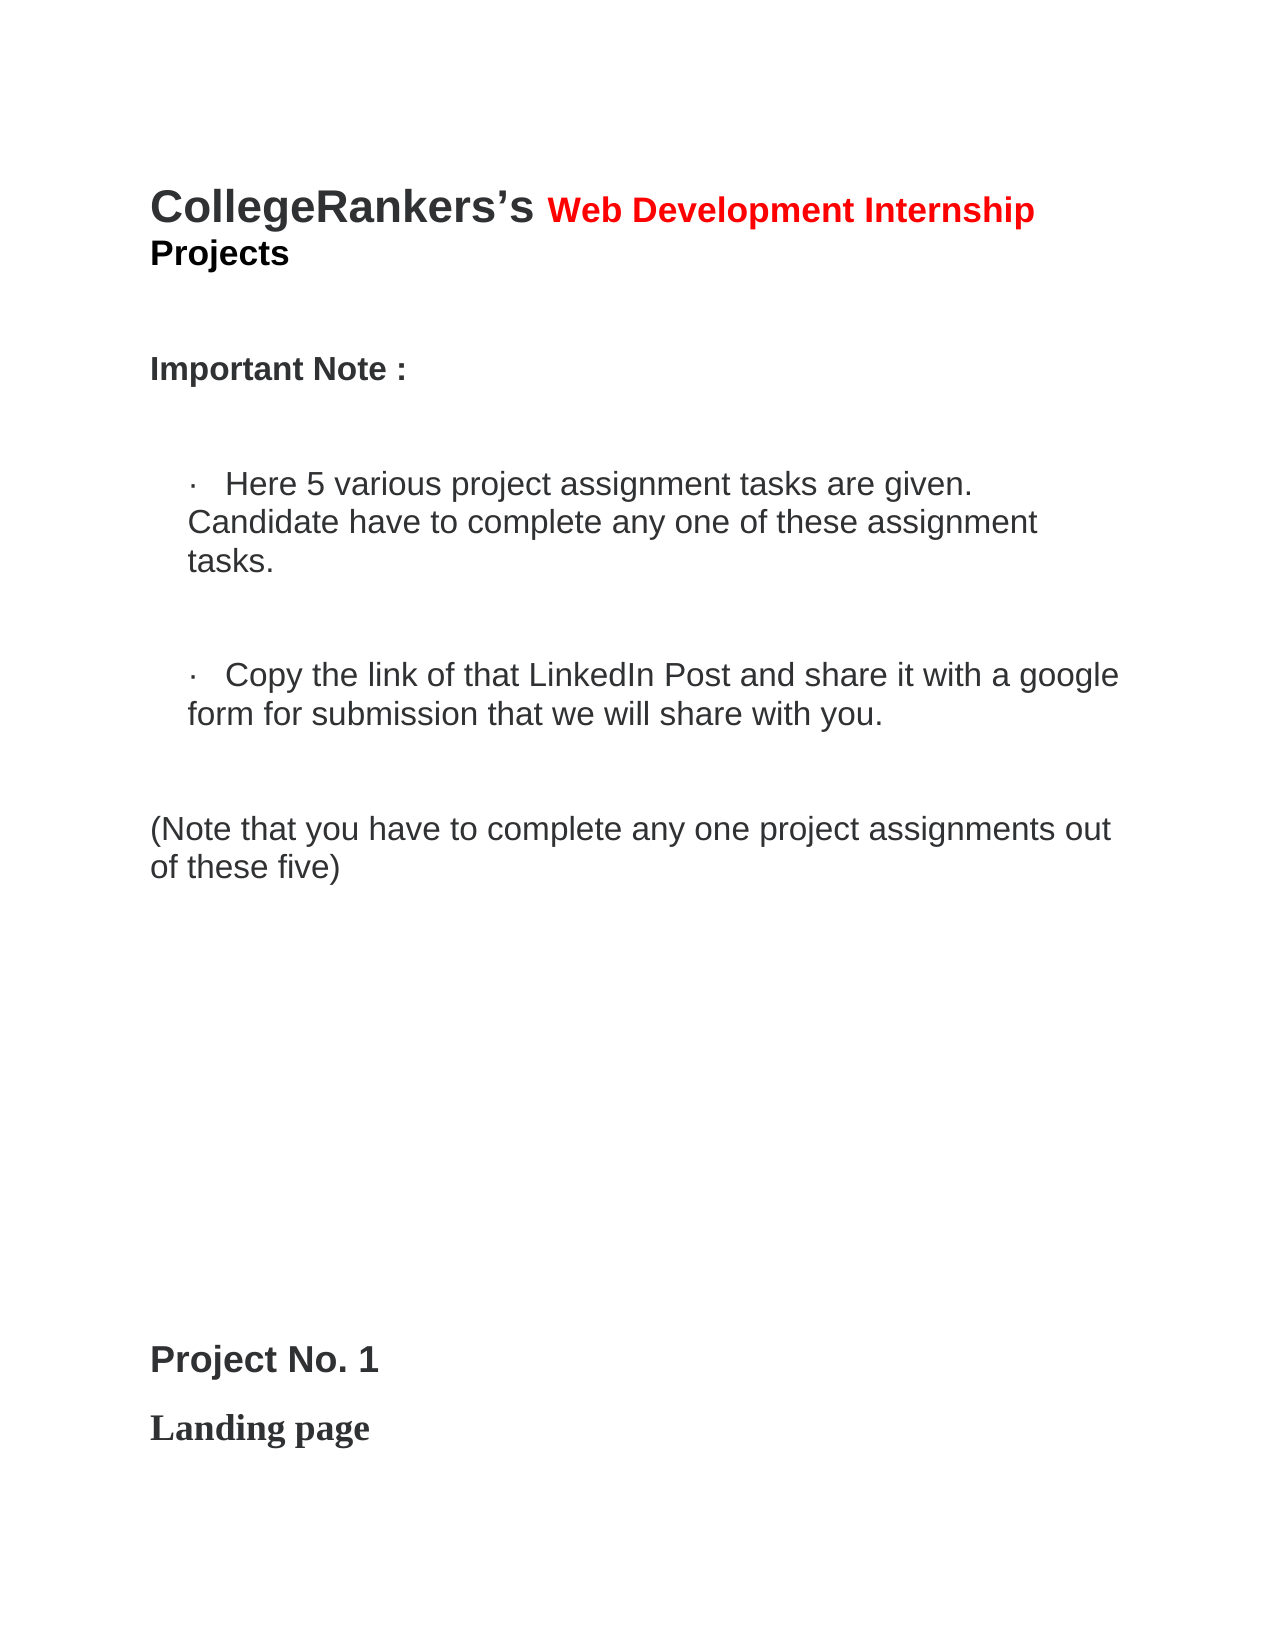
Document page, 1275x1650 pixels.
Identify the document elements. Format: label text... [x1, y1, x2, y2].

subtitle CollegeRankers’s Web Development Internship Projects [150, 179, 1125, 273]
text · Copy the link of that LinkedIn Post and share it with a google form for submission that we will share with you. [187, 655, 1125, 732]
text Important Note : [150, 349, 1125, 387]
text Project No. 1 [150, 1337, 1125, 1380]
text · Here 5 various project assignment tasks are given. Candidate have to complete any one of these assignment tasks. [187, 464, 1125, 579]
text Landing page [150, 1405, 1125, 1448]
text (Note that you have to complete any one project assignments out of these five) [150, 809, 1125, 886]
